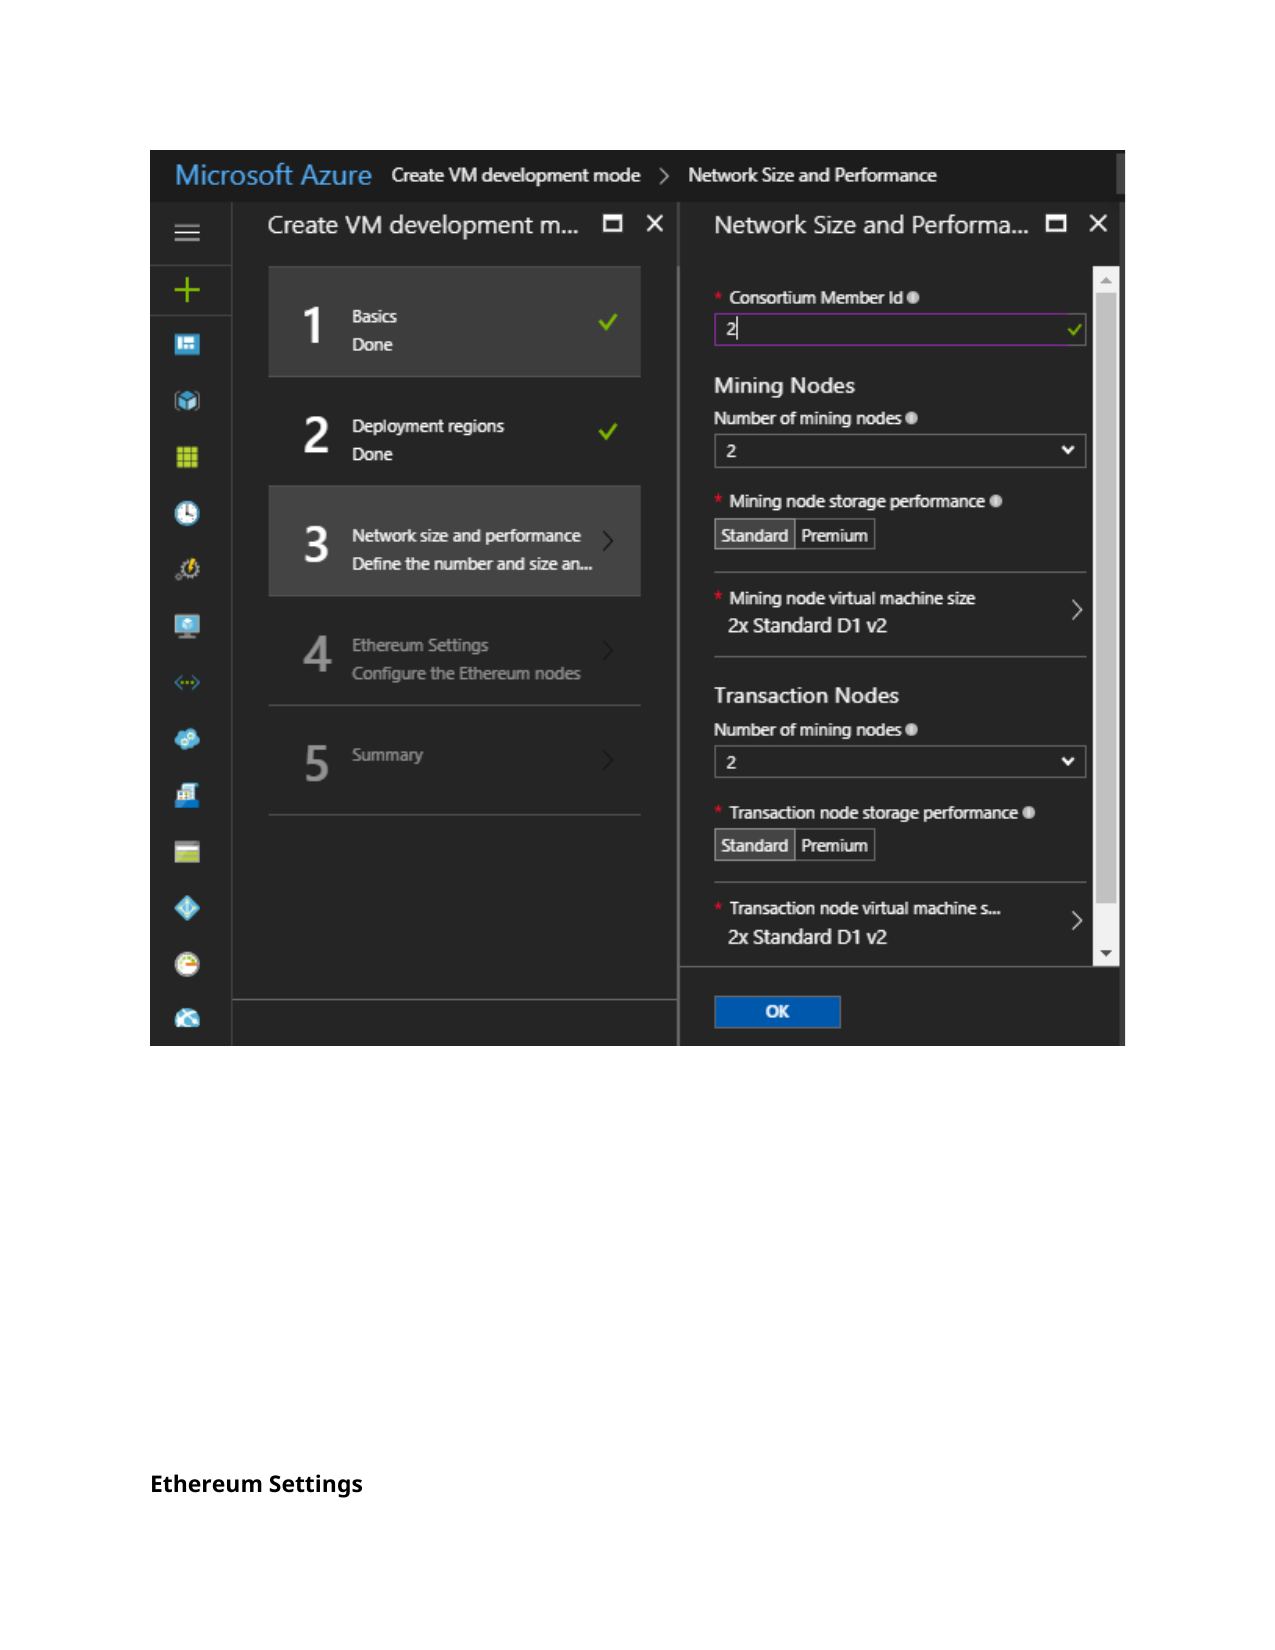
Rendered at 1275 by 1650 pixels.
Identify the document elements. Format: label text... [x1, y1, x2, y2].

picture [150, 150, 1125, 1046]
text Ethereum Settings [150, 1467, 1125, 1499]
